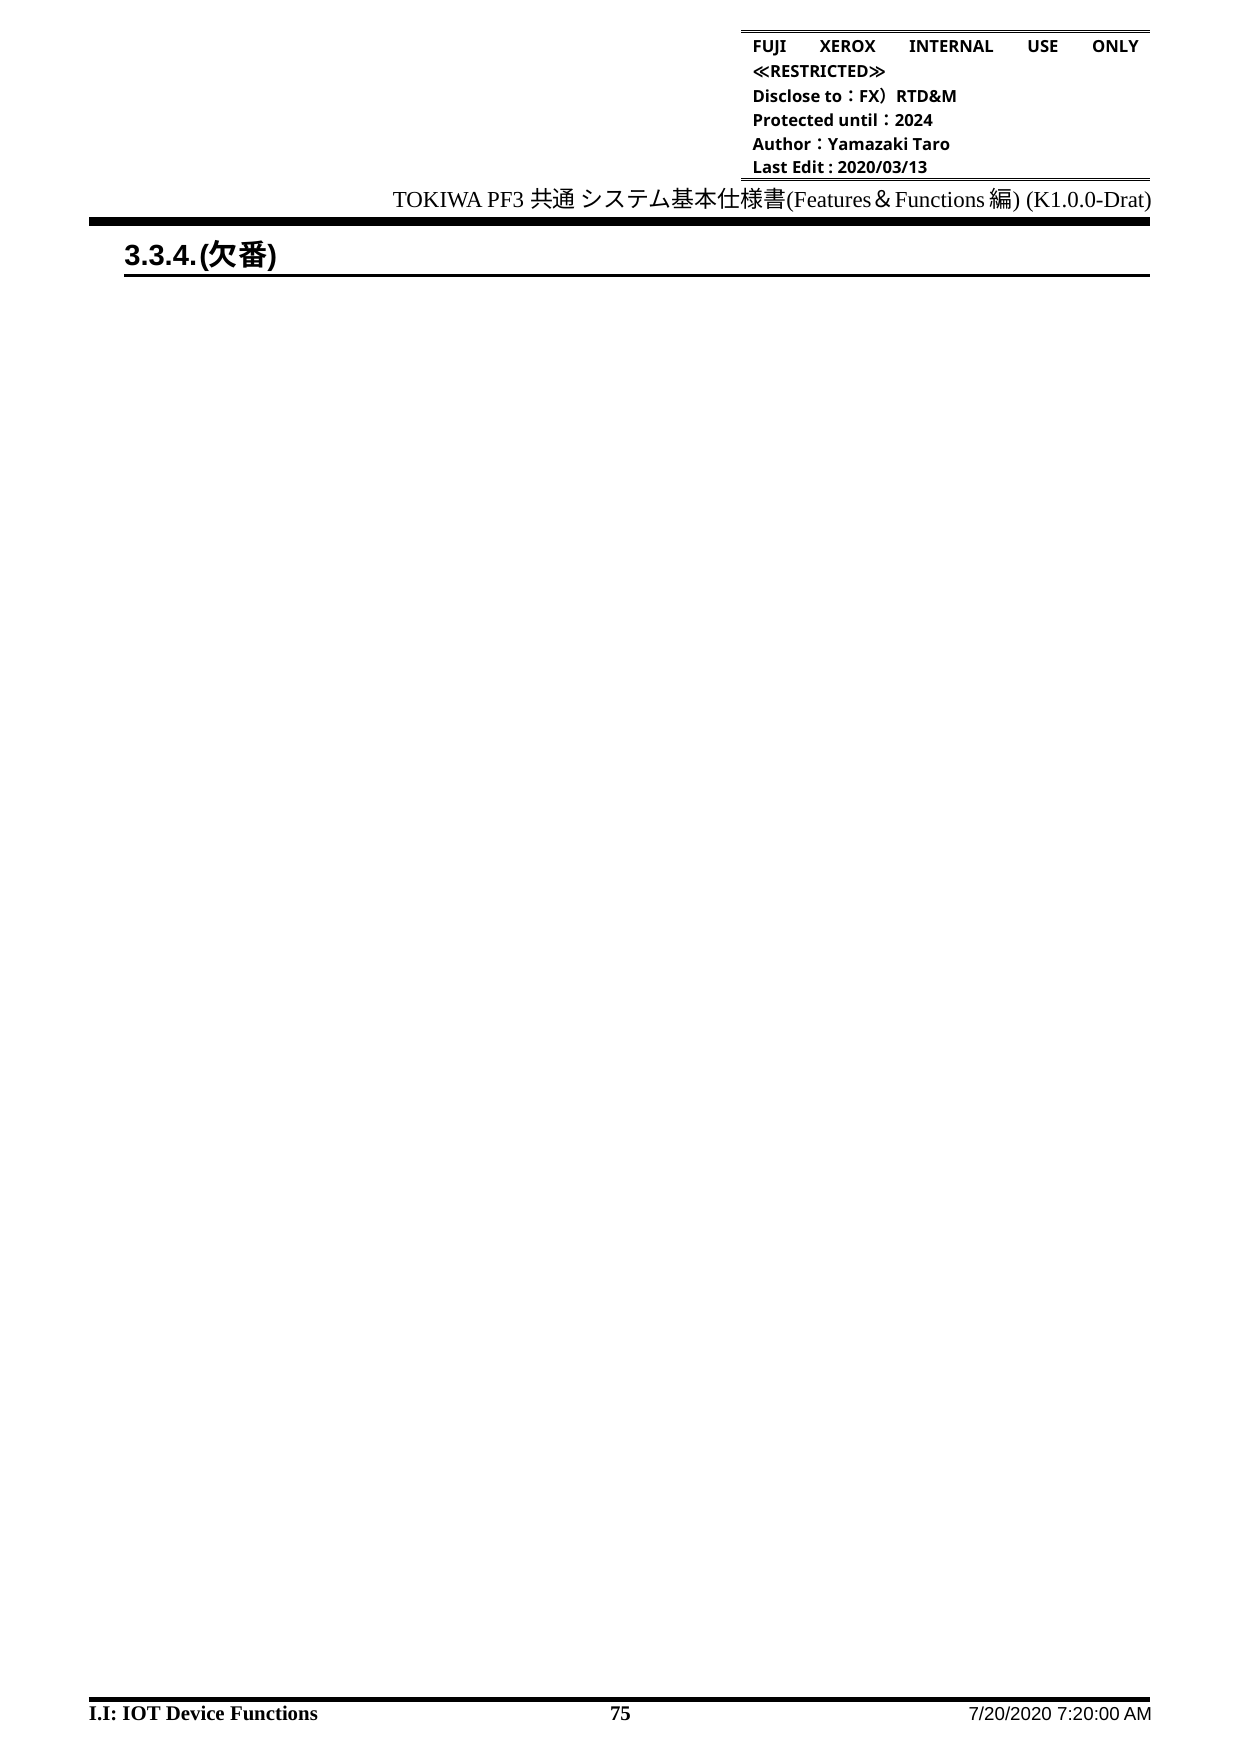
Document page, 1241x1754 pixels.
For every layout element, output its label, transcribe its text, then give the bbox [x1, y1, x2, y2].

subtitle (欠番) [124, 238, 1150, 274]
